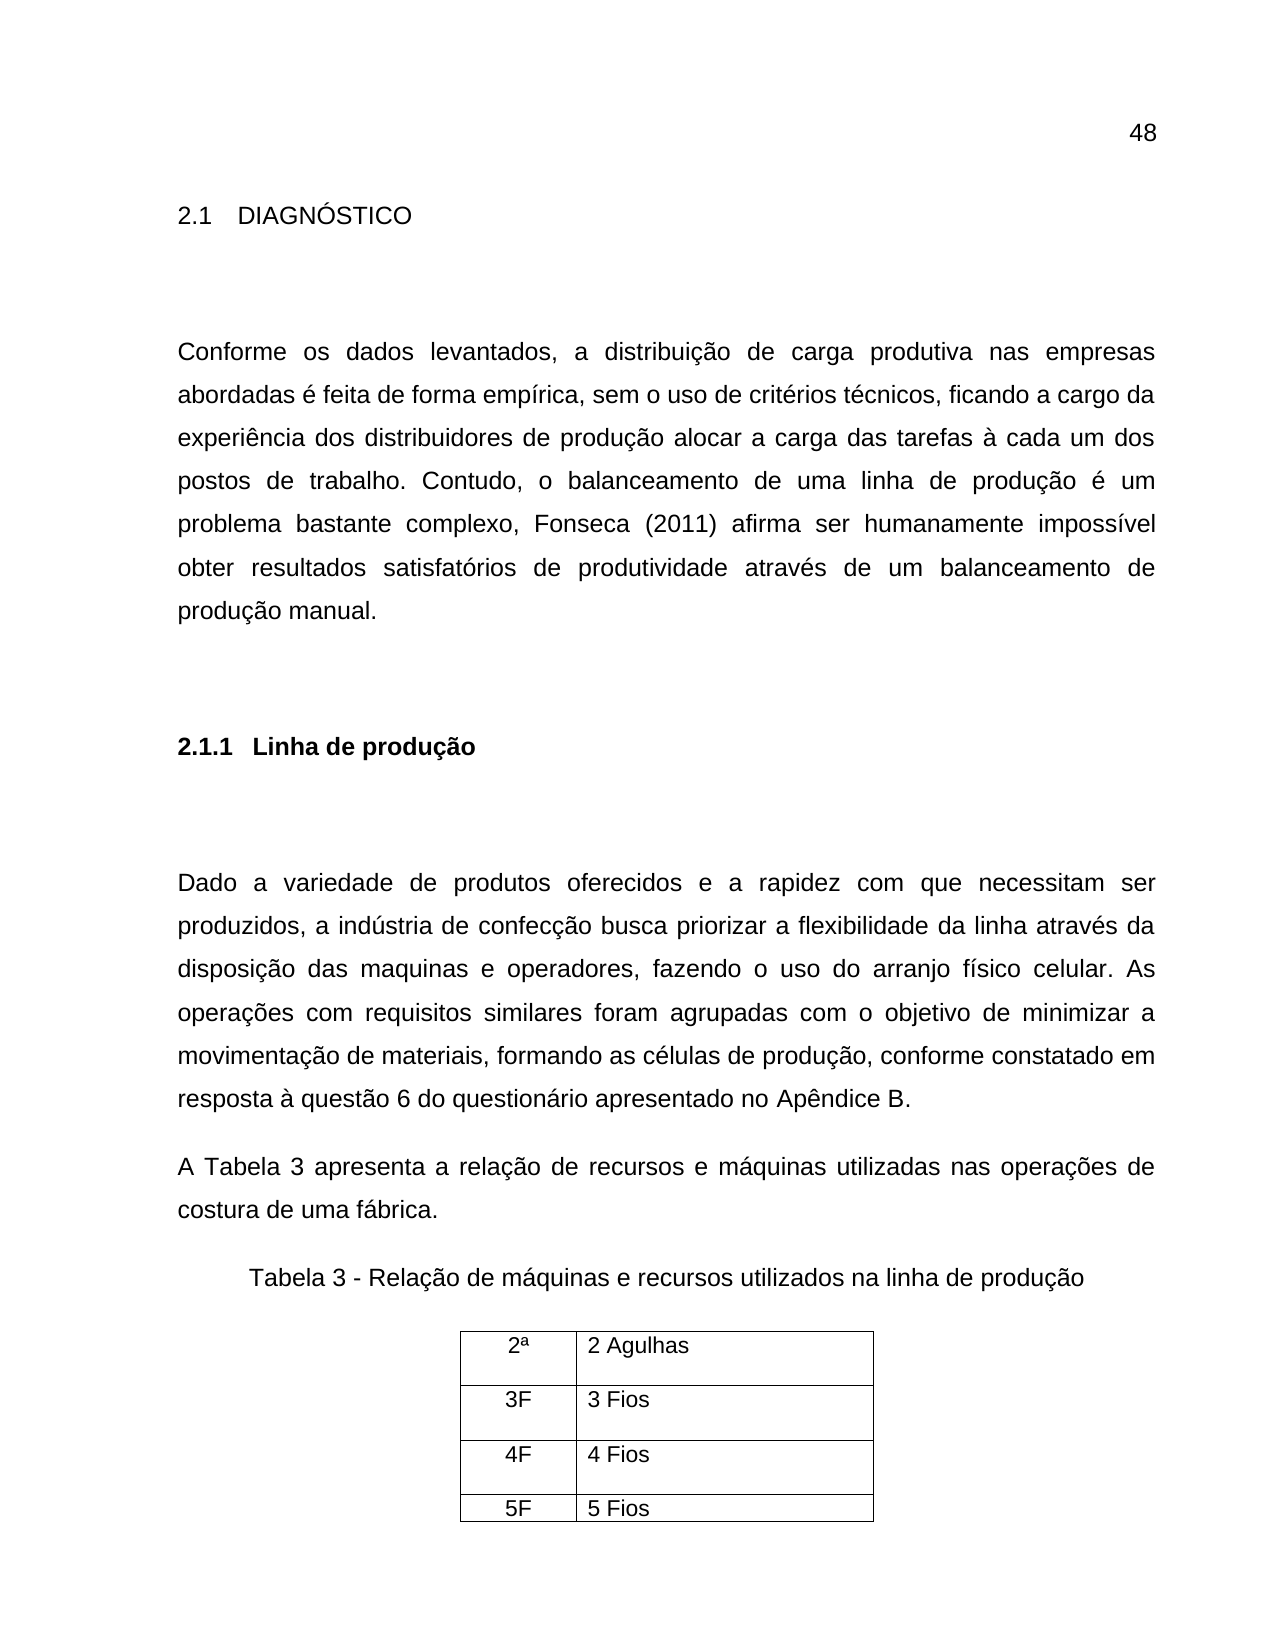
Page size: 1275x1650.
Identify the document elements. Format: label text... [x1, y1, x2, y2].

text A Tabela 3 apresenta a relação de recursos e máquinas utilizadas nas operações de costura de uma fábrica. [177, 1152, 1157, 1224]
subtitle Diagnóstico [177, 201, 1157, 229]
text Tabela 3 - Relação de máquinas e recursos utilizados na linha de produção [177, 1263, 1157, 1292]
table_cell 4 Fios [577, 1441, 873, 1494]
table_cell 3 Fios [577, 1386, 873, 1439]
subtitle Linha de produção [177, 732, 1157, 761]
table_cell 5F [461, 1495, 576, 1521]
table_cell 5 Fios [577, 1495, 873, 1521]
text Conforme os dados levantados, a distribuição de carga produtiva nas empresas abordadas é feita de forma empírica, sem o uso de critérios técnicos, ficando a cargo da experiência dos distribuidores de produção alocar a carga das tarefas à cada um dos postos de trabalho. Contudo, o balanceamento de uma linha de produção é um problema bastante complexo, Fonseca afirma ser humanamente impossível obter resultados satisfatórios de produtividade através de um balanceamento de produção manual. [177, 337, 1157, 624]
table_header 2 Agulhas [577, 1332, 873, 1385]
table_header 2ª [461, 1332, 576, 1385]
table_cell 3F [461, 1386, 576, 1439]
table_cell 4F [461, 1441, 576, 1494]
text Dado a variedade de produtos oferecidos e a rapidez com que necessitam ser produzidos, a indústria de confecção busca priorizar a flexibilidade da linha através da disposição das maquinas e operadores, fazendo o uso do arranjo físico celular. As operações com requisitos similares foram agrupadas com o objetivo de minimizar a movimentação de materiais, formando as células de produção, conforme constatado em resposta à questão 6 do questionário apresentado no Apêndice B. [177, 868, 1157, 1112]
